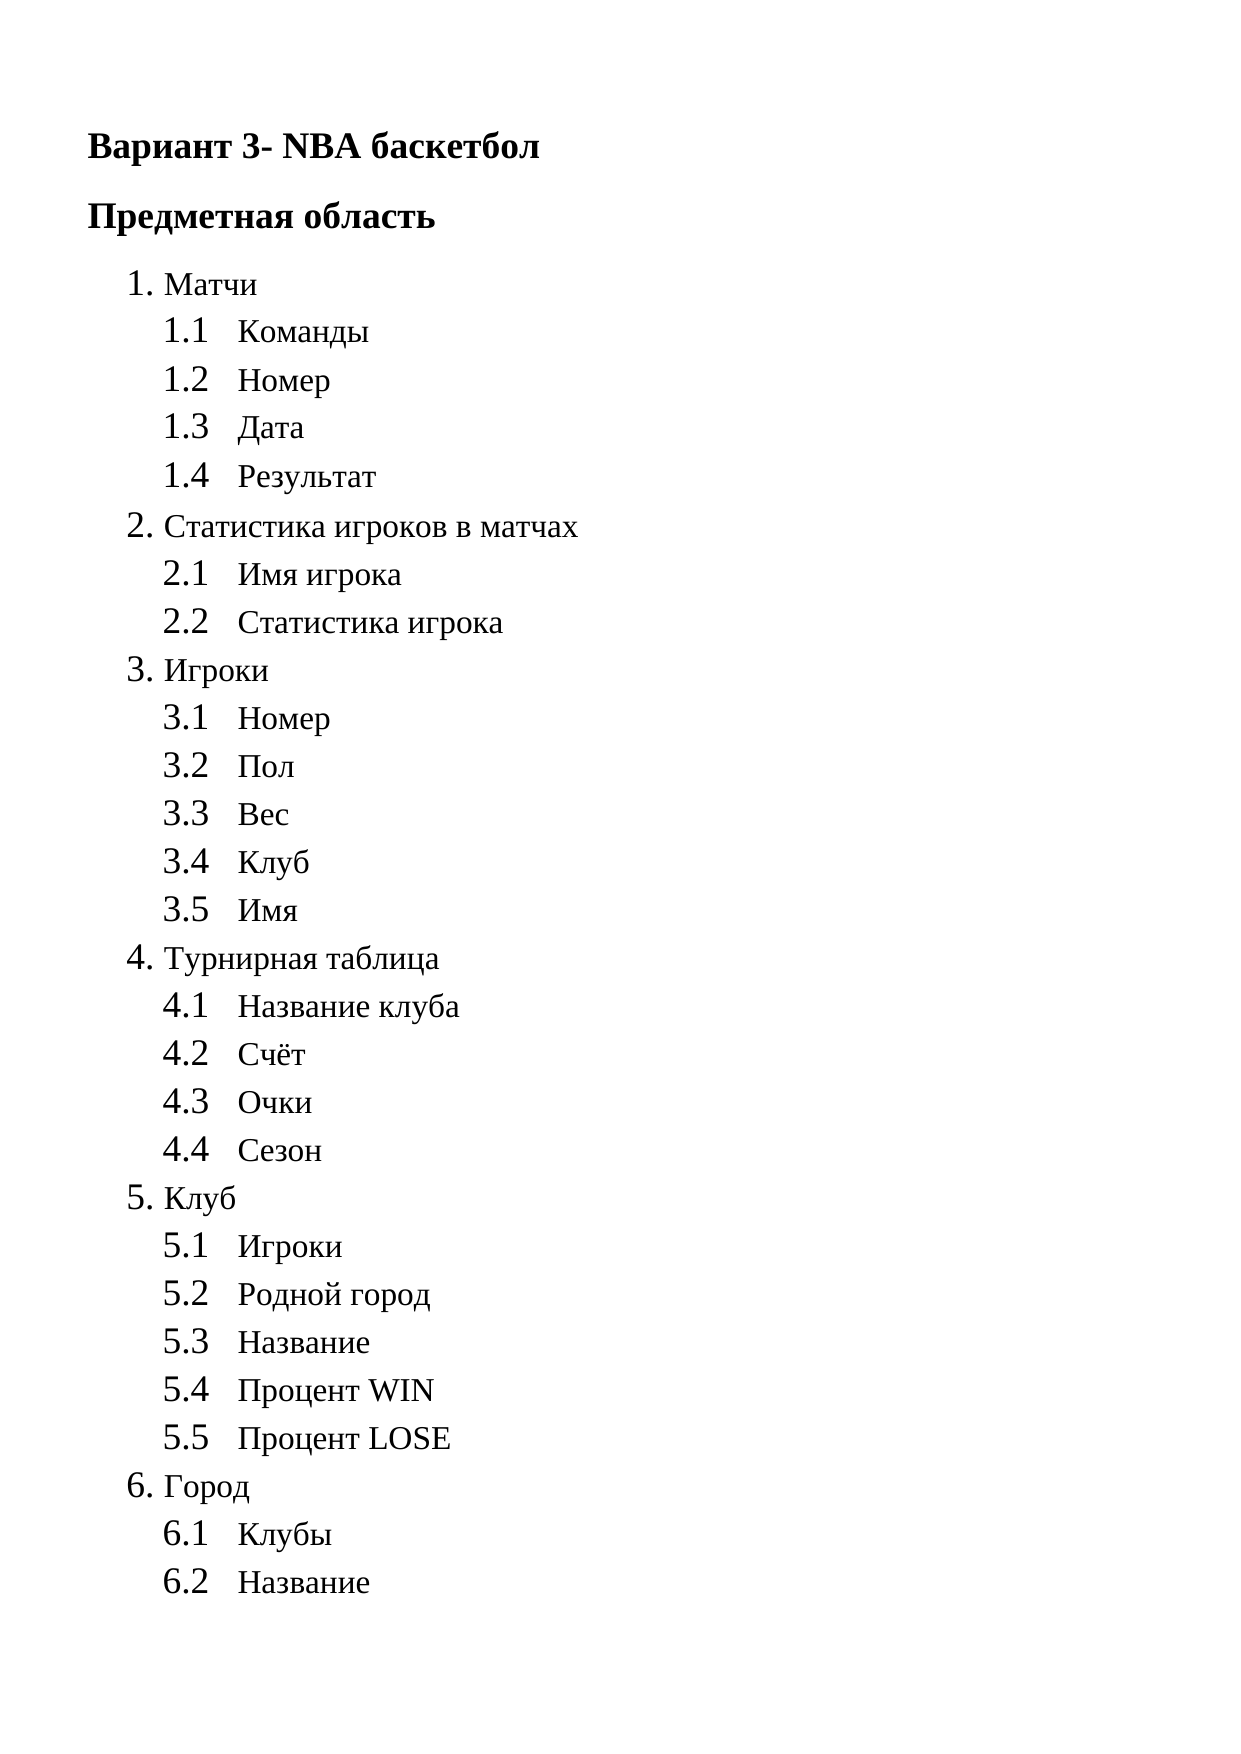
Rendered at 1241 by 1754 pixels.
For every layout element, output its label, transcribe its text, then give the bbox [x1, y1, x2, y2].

text Вариант 3- NBA баскетбол [87, 124, 1159, 167]
list Имя [162, 886, 1159, 929]
list Процент LOSE [162, 1414, 1159, 1458]
list Название клуба [162, 982, 1159, 1025]
list Название [162, 1318, 1159, 1362]
list Клуб [126, 1174, 1159, 1217]
list Номер [162, 694, 1159, 737]
list Родной город [162, 1270, 1159, 1313]
list Клуб [162, 838, 1159, 881]
list Матчи [126, 260, 1159, 303]
list Игроки [162, 1222, 1159, 1266]
list Счёт [162, 1030, 1159, 1073]
list Статистика игрока [162, 598, 1159, 641]
list Клубы [162, 1511, 1159, 1554]
list Процент WIN [162, 1366, 1159, 1409]
list Игроки [126, 646, 1159, 689]
text Предметная область [87, 193, 1159, 237]
list Имя игрока [162, 550, 1159, 593]
list Пол [162, 742, 1159, 785]
list Дата [162, 404, 1159, 447]
list Номер [162, 356, 1159, 399]
list Команды [162, 308, 1159, 351]
list Статистика игроков в матчах [126, 502, 1159, 545]
list Результат [162, 452, 1159, 495]
list Название [162, 1558, 1159, 1602]
list Сезон [162, 1126, 1159, 1169]
list Вес [162, 790, 1159, 833]
list Город [126, 1462, 1159, 1506]
list Очки [162, 1078, 1159, 1121]
list Турнирная таблица [126, 934, 1159, 977]
